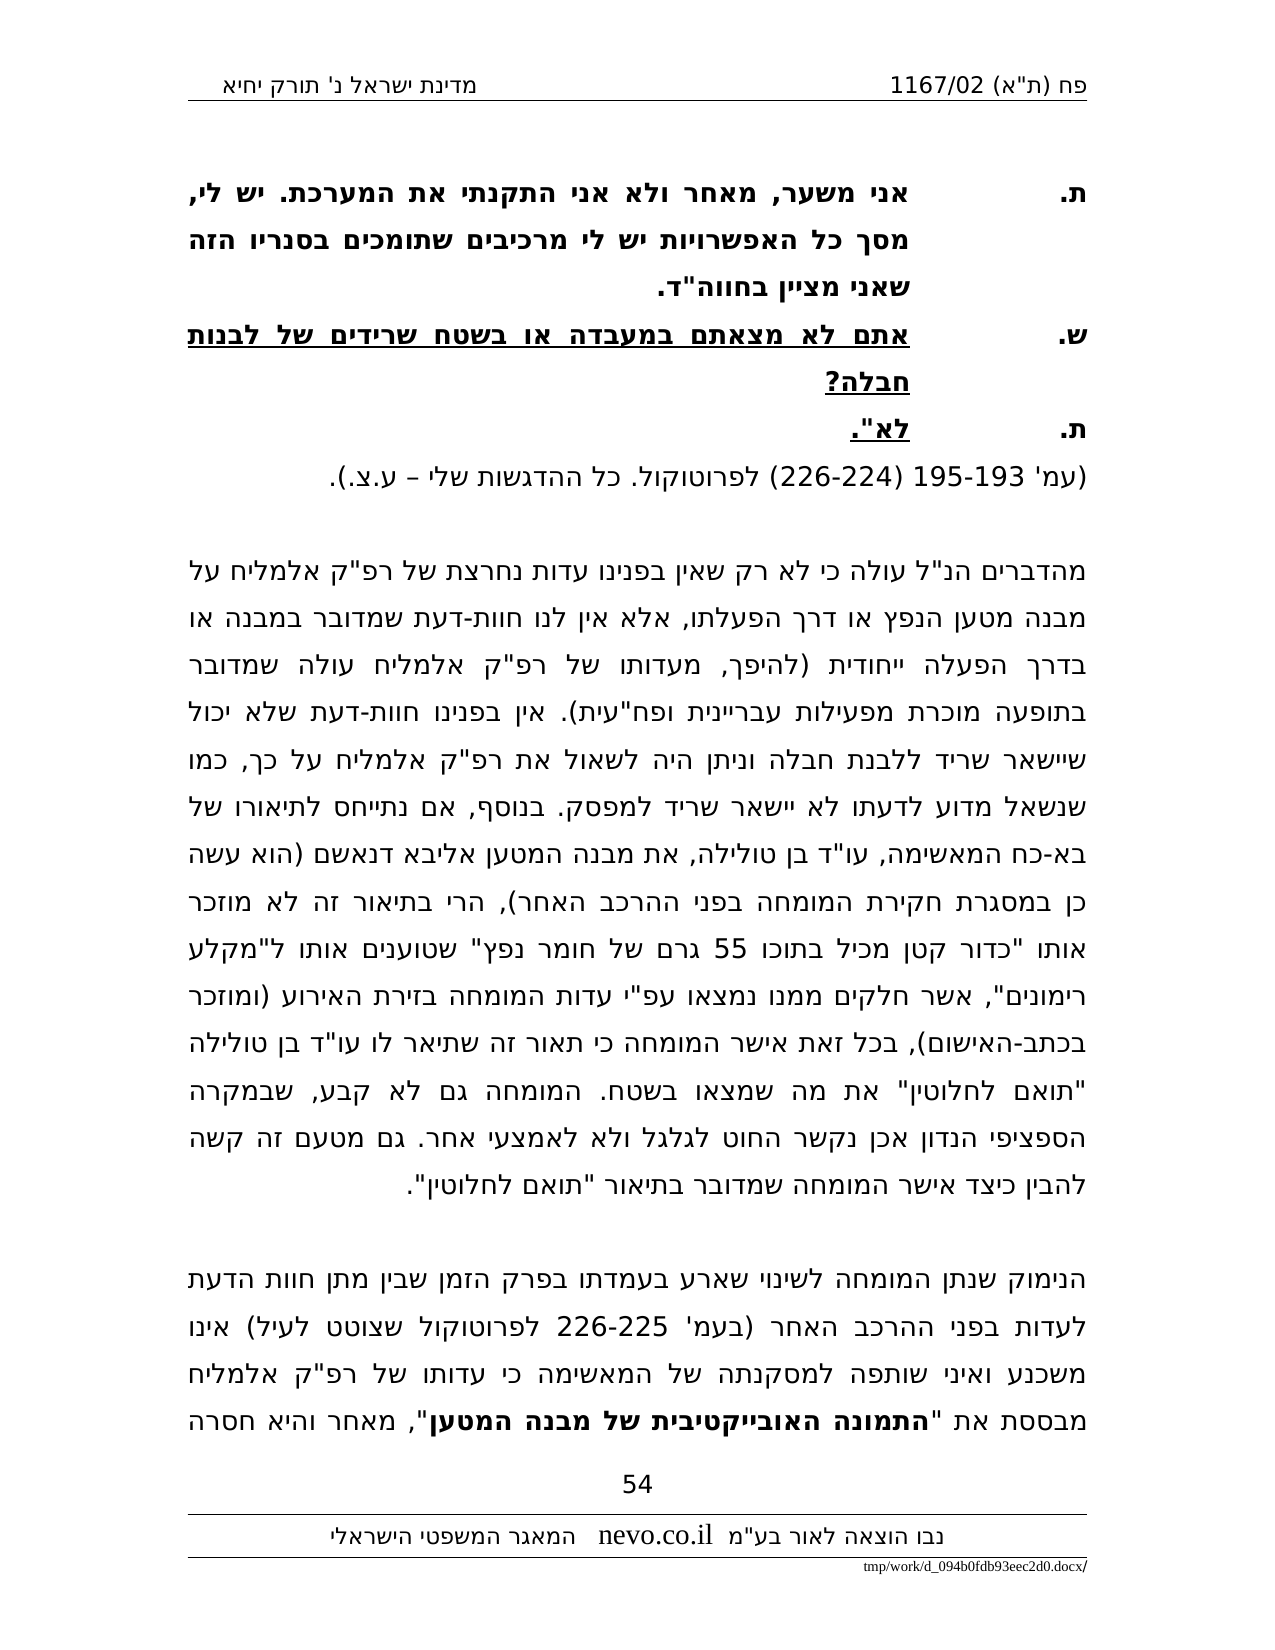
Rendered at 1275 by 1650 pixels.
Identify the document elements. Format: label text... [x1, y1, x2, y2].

text ת. אני משער, מאחר ולא אני התקנתי את המערכת. יש לי, מסך כל האפשרויות יש לי מרכיבים שתומכים בסנריו הזה שאני מציין בחווה"ד. [187, 177, 1087, 303]
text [187, 1264, 1087, 1437]
text ש. אתם לא מצאתם במעבדה או בשטח שרידים של לבנות חבלה? [187, 319, 1087, 398]
text ת. לא". [187, 414, 1087, 445]
text (עמ' 195-193 (226-224) לפרוטוקול. כל ההדגשות שלי – ע.צ.). [187, 461, 1087, 492]
text מהדברים הנ"ל עולה כי לא רק שאין בפנינו עדות נחרצת של רפ"ק אלמליח על מבנה מטען הנפץ או דרך הפעלתו, אלא אין לנו חוות-דעת שמדובר במבנה או בדרך הפעלה ייחודית (להיפך, מעדותו של רפ"ק אלמליח עולה שמדובר בתופעה מוכרת מפעילות עבריינית ופח"עית). אין בפנינו חוות-דעת שלא יכול שיישאר שריד ללבנת חבלה וניתן היה לשאול את רפ"ק אלמליח על כך, כמו שנשאל מדוע לדעתו לא יישאר שריד למפסק. בנוסף, אם נתייחס לתיאורו של בא-כח המאשימה, עו"ד בן טולילה, את מבנה המטען אליבא דנאשם (הוא עשה כן במסגרת חקירת המומחה בפני ההרכב האחר), הרי בתיאור זה לא מוזכר אותו "כדור קטן מכיל בתוכו 55 גרם של חומר נפץ" שטוענים אותו ל"מקלע רימונים", אשר חלקים ממנו נמצאו עפ"י עדות המומחה בזירת האירוע (ומוזכר בכתב-האישום), בכל זאת אישר המומחה כי תאור זה שתיאר לו עו"ד בן טולילה "תואם לחלוטין" את מה שמצאו בשטח. המומחה גם לא קבע, שבמקרה הספציפי הנדון אכן נקשר החוט לגלגל ולא לאמצעי אחר. גם מטעם זה קשה להבין כיצד אישר המומחה שמדובר בתיאור "תואם לחלוטין". [187, 555, 1087, 1201]
